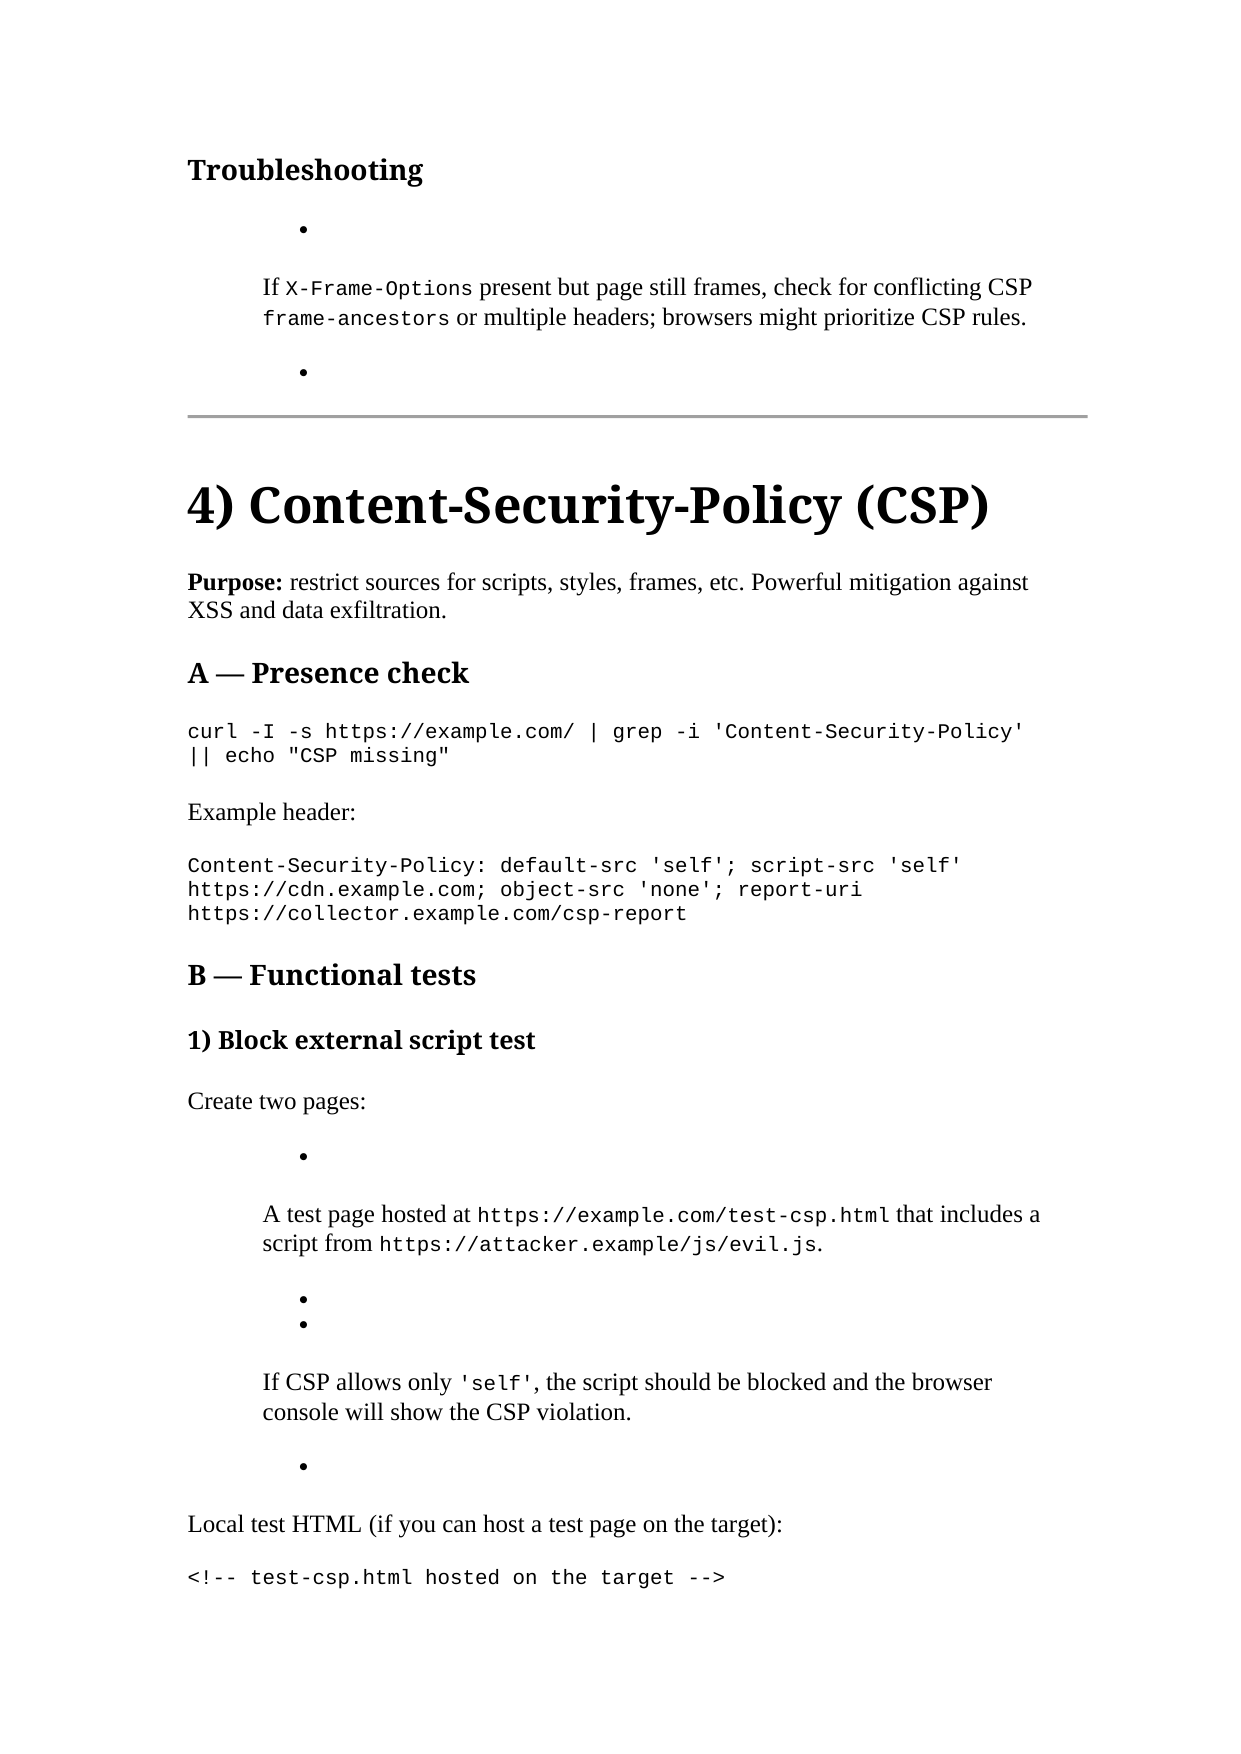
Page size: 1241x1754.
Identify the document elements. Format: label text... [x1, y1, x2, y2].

text Create two pages: [187, 1086, 1053, 1115]
text Example header: [187, 797, 1053, 826]
text curl -I -s https://example.com/ | grep -i 'Content-Security-Policy' || echo "CSP missing" [187, 721, 1053, 768]
text Local test HTML (if you can host a test page on the target): [187, 1509, 1053, 1538]
text Purpose: restrict sources for scripts, styles, frames, etc. Powerful mitigation against XSS and data exfiltration. [187, 567, 1053, 624]
subtitle Troubleshooting [187, 150, 1053, 188]
subtitle 1) Block external script test [187, 1023, 1053, 1057]
text If CSP allows only 'self', the script should be blocked and the browser console will show the CSP violation. [262, 1367, 1053, 1425]
subtitle 4) Content-Security-Policy (CSP) [187, 469, 1053, 538]
text <!-- test-csp.html hosted on the target --> [187, 1567, 1053, 1591]
subtitle A — Presence check [187, 653, 1053, 692]
subtitle B — Functional tests [187, 956, 1053, 994]
text A test page hosted at https://example.com/test-csp.html that includes a script from https://attacker.example/js/evil.js. [262, 1199, 1053, 1258]
text Content-Security-Policy: default-src 'self'; script-src 'self' https://cdn.example.com; object-src 'none'; report-uri https://collector.example.com/csp-report [187, 855, 1053, 926]
text If X-Frame-Options present but page still frames, check for conflicting CSP frame-ancestors or multiple headers; browsers might prioritize CSP rules. [262, 272, 1053, 331]
